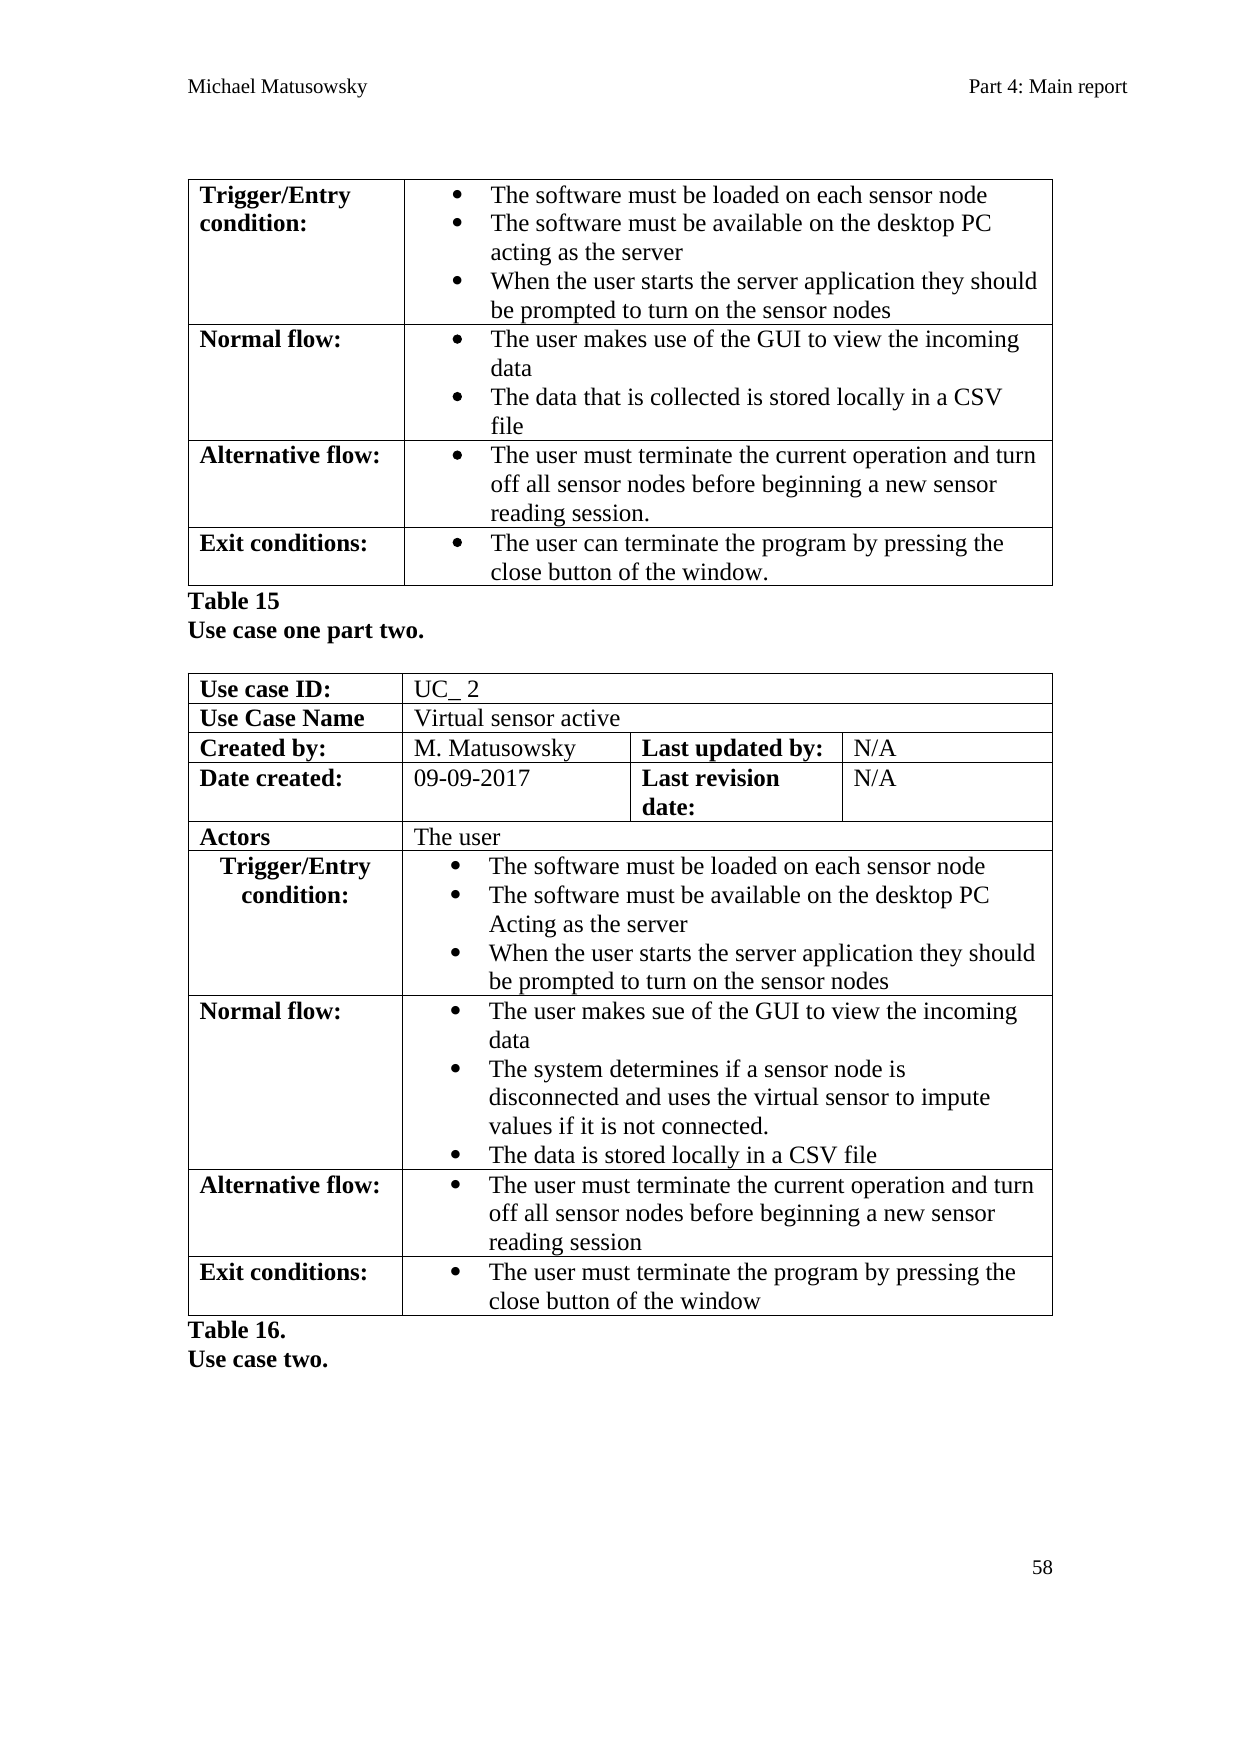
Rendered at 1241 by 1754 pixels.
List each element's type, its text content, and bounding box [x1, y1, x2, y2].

table_cell Exit conditions: [189, 528, 404, 585]
table_header Use case ID: [189, 674, 402, 702]
table_cell Last updated by: [631, 733, 842, 762]
table_cell The user must terminate the current operation and turn off all sensor nodes before beginning a new sensor reading session [403, 1170, 1052, 1256]
table_cell Normal flow: [189, 996, 402, 1169]
table_cell N/A [843, 733, 1052, 762]
table_cell Exit conditions: [189, 1257, 402, 1314]
table_cell Use Case Name [189, 704, 402, 732]
table_cell Normal flow: [189, 325, 404, 439]
table_cell Alternative flow: [189, 1170, 402, 1256]
table_header Trigger/Entry condition: [189, 180, 404, 323]
table_cell The user must terminate the program by pressing the close button of the window [403, 1257, 1052, 1314]
list Use case one part two. [187, 615, 1053, 644]
table_cell Virtual sensor active [403, 704, 1052, 732]
table_cell The user [403, 822, 1052, 850]
table_cell 09-09-2017 [403, 763, 630, 821]
table_cell Created by: [189, 733, 402, 762]
table_cell Date created: [189, 763, 402, 821]
list Table 16. [187, 1316, 1053, 1344]
table_cell The user must terminate the current operation and turn off all sensor nodes before beginning a new sensor reading session. [405, 441, 1052, 527]
list Table 15 [187, 586, 1053, 615]
table_cell The user makes use of the GUI to view the incoming data The data that is collected is stored locally in a CSV file [405, 325, 1052, 439]
table_cell The software must be loaded on each sensor node The software must be available on the desktop PC Acting as the server When the user starts the server application they should be prompted to turn on the sensor nodes [403, 851, 1052, 995]
table_header UC_ 2 [403, 674, 1052, 702]
table_cell The user makes sue of the GUI to view the incoming data The system determines if a sensor node is disconnected and uses the virtual sensor to impute values if it is not connected. The data is stored locally in a CSV file [403, 996, 1052, 1169]
table_cell N/A [843, 763, 1052, 821]
table_cell Trigger/Entry condition: [189, 851, 402, 995]
list Use case two. [187, 1344, 1053, 1373]
table_cell The user can terminate the program by pressing the close button of the window. [405, 528, 1052, 585]
table_cell M. Matusowsky [403, 733, 630, 762]
table_cell Alternative flow: [189, 441, 404, 527]
table_header The software must be loaded on each sensor node The software must be available on the desktop PC acting as the server When the user starts the server application they should be prompted to turn on the sensor nodes [405, 180, 1052, 323]
table_cell Actors [189, 822, 402, 850]
table_cell Last revision date: [631, 763, 842, 821]
